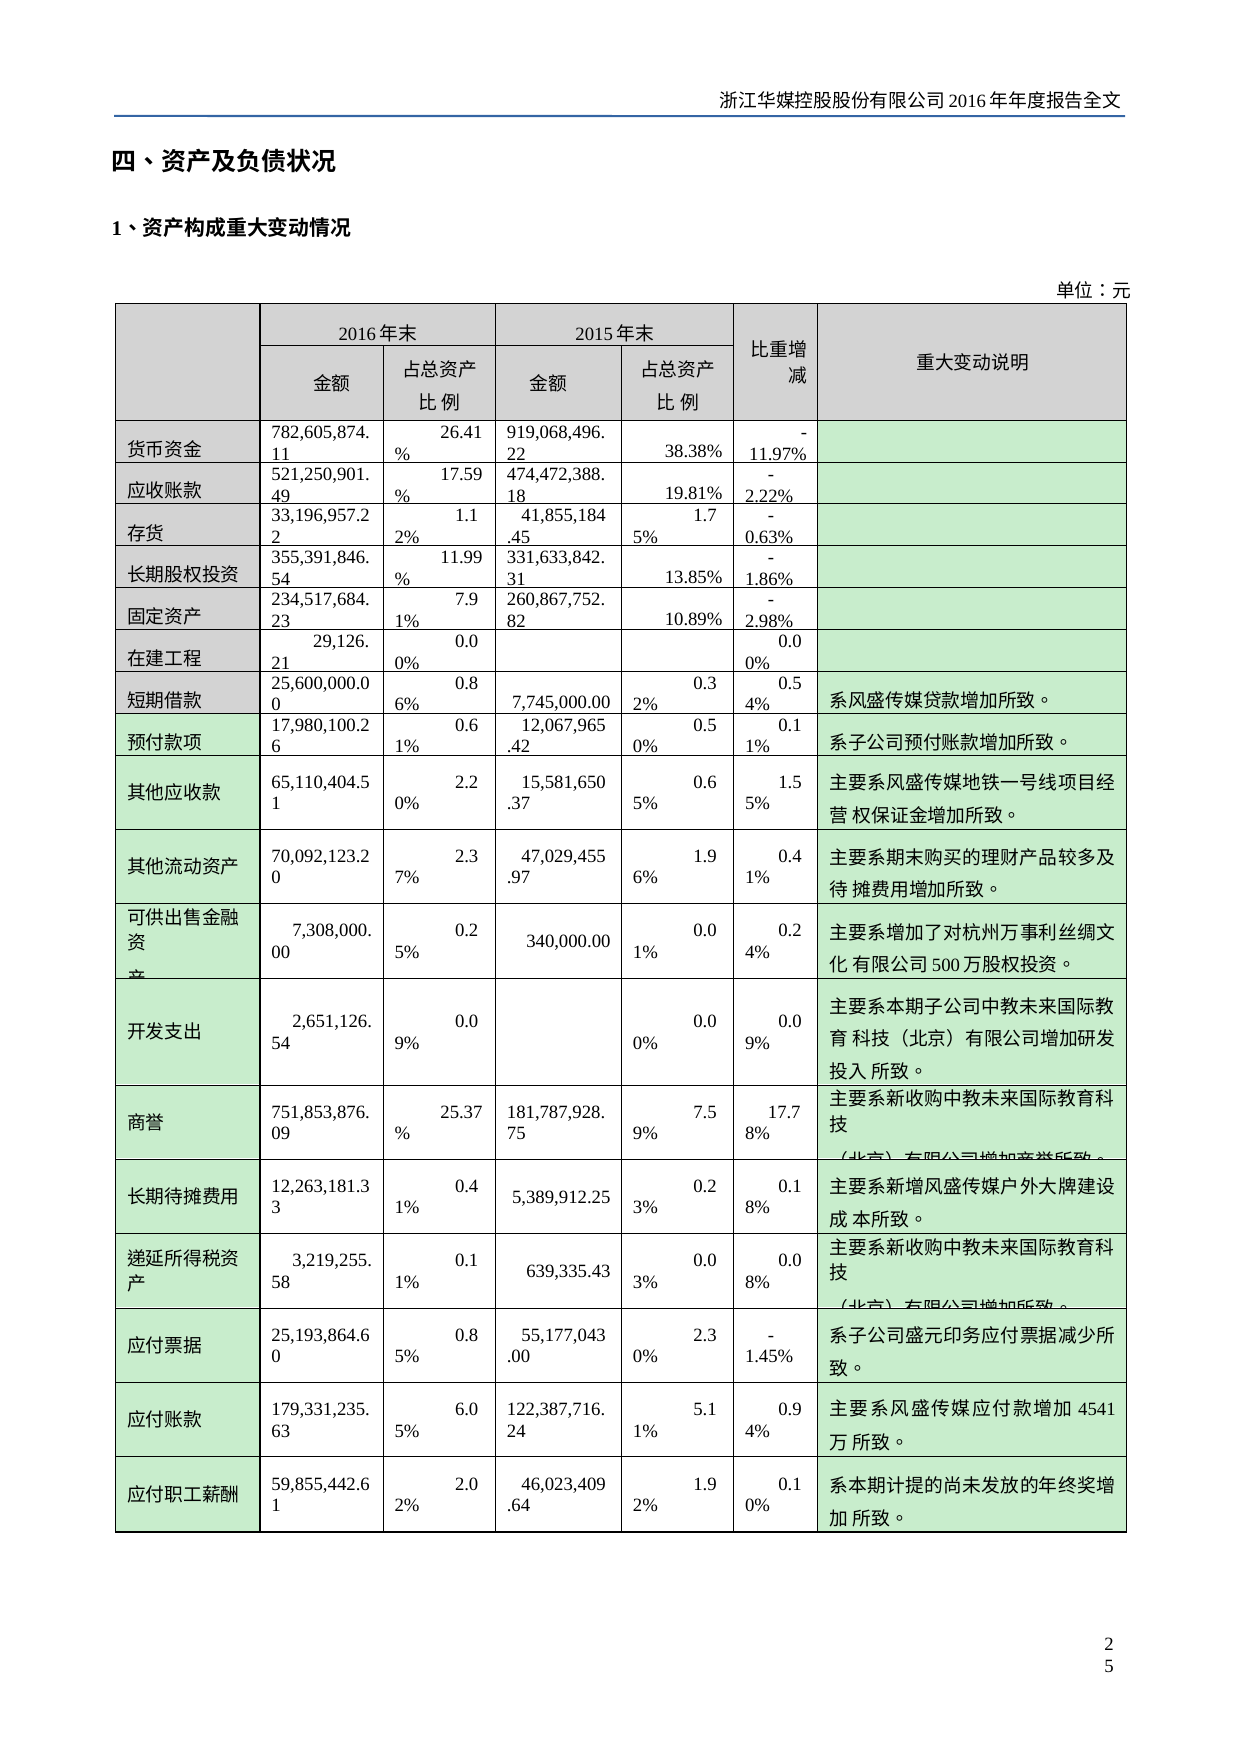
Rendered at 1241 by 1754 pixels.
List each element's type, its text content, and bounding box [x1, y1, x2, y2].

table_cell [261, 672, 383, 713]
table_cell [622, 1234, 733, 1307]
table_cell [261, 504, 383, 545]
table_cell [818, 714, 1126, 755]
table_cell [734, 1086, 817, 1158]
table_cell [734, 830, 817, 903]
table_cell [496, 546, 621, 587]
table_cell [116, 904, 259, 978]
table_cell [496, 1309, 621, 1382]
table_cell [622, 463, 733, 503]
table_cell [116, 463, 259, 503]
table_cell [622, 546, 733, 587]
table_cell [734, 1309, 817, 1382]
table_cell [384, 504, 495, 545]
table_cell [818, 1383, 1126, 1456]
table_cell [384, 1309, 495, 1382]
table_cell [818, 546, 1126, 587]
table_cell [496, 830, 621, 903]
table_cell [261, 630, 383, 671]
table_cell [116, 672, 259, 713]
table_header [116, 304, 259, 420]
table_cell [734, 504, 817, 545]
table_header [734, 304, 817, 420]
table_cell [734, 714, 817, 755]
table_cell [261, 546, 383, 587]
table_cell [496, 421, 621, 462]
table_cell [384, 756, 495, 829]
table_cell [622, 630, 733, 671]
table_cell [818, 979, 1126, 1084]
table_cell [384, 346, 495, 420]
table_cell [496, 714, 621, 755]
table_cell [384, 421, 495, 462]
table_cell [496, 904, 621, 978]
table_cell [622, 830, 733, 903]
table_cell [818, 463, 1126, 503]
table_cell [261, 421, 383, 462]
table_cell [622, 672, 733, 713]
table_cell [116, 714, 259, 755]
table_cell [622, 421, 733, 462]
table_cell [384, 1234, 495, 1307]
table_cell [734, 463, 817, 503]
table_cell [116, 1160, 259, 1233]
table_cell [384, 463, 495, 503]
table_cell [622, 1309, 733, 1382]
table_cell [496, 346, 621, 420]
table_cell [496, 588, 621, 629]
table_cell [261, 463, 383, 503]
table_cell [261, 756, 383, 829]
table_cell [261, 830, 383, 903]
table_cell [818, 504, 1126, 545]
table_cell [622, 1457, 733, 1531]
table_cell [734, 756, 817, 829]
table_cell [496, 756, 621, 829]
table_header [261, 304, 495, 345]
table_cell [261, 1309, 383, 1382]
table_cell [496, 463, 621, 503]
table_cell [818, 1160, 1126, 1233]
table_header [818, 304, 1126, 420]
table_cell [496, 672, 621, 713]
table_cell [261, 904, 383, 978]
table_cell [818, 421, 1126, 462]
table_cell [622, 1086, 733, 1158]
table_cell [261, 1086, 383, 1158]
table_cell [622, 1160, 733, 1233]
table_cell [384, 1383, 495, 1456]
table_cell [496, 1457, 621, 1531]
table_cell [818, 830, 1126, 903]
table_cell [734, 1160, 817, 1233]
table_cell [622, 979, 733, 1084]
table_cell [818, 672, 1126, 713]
text 四、资产及负债状况 [111, 144, 1131, 178]
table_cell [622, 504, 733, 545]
text 单位：元 [111, 277, 1131, 303]
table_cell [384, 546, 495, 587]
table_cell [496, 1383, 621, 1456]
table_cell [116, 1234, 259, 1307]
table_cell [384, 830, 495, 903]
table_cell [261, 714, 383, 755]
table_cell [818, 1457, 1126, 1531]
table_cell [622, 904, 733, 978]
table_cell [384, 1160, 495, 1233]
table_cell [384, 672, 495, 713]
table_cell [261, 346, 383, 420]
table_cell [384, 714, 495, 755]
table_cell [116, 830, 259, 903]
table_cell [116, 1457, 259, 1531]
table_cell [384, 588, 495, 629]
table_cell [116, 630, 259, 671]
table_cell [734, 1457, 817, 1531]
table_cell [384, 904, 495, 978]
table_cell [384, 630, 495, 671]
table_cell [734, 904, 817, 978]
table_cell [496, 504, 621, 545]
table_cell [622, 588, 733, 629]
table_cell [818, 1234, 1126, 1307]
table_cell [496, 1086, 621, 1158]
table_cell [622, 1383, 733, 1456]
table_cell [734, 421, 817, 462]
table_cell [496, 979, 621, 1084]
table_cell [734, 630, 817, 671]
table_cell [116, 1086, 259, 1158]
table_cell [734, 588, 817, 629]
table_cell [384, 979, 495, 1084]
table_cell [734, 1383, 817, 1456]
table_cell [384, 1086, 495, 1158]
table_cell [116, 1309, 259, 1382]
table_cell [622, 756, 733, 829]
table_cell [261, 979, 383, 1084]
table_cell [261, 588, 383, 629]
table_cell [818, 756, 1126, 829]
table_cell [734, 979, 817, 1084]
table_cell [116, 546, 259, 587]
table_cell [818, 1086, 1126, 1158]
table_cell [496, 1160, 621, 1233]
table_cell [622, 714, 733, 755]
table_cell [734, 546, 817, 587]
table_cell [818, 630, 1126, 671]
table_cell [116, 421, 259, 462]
text 1、资产构成重大变动情况 [111, 213, 1131, 242]
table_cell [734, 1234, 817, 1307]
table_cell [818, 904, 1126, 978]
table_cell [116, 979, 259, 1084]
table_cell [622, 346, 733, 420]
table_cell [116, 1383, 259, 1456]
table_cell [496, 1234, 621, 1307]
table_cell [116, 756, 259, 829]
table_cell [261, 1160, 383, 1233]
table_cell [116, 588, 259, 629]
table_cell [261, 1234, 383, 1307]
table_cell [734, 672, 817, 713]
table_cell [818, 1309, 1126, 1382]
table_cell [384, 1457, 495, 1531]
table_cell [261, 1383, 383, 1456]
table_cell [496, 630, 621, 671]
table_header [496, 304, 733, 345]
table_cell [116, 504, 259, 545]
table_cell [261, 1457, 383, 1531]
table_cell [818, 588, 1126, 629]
